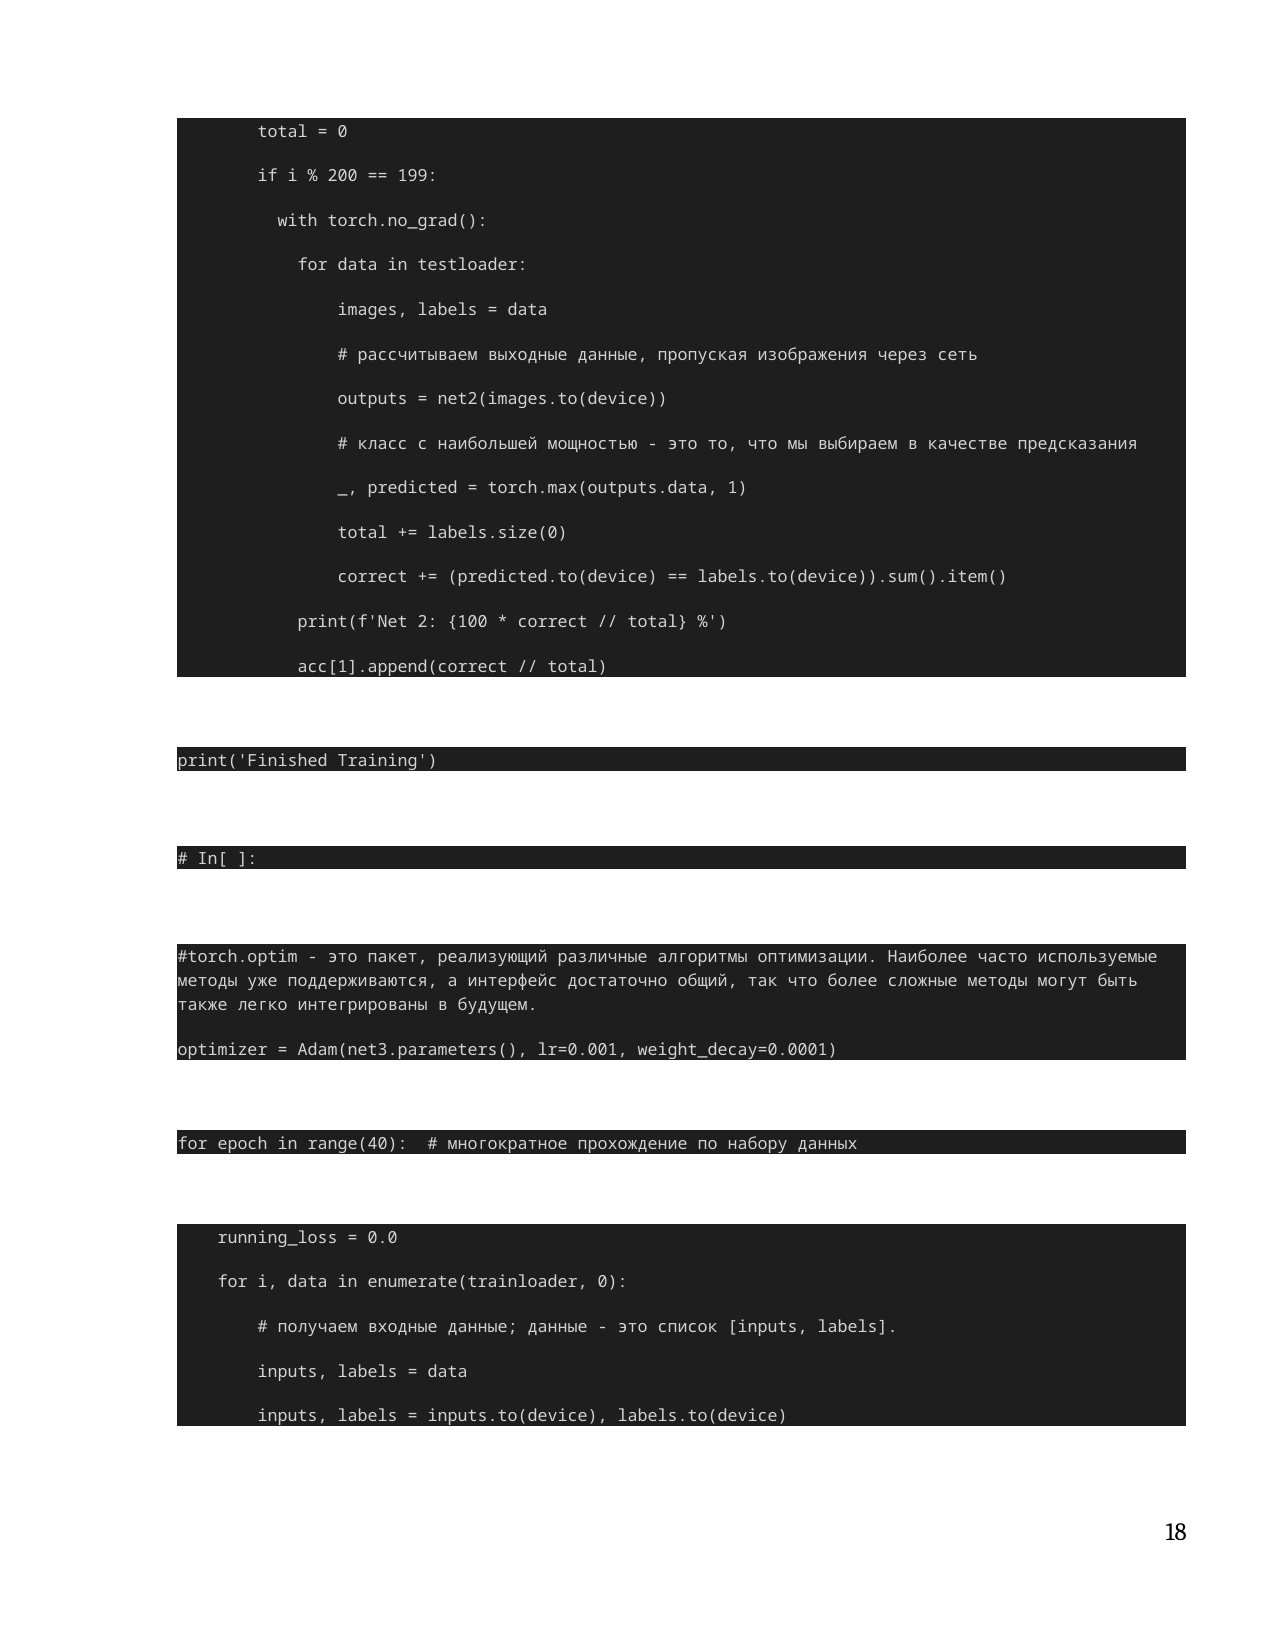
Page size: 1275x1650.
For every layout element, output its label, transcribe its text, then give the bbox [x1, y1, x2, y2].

text inputs, labels = inputs.to(device), labels.to(device) [177, 1403, 1186, 1426]
text print(f'Net 2: {100 * correct // total} %') [177, 608, 1186, 632]
text inputs, labels = data [177, 1358, 1186, 1382]
text total += labels.size(0) [177, 519, 1186, 543]
text with torch.no_grad(): [177, 207, 1186, 231]
text _, predicted = torch.max(outputs.data, 1) [177, 475, 1186, 498]
text # получаем входные данные; данные - это список [inputs, labels]. [177, 1313, 1186, 1337]
text # рассчитываем выходные данные, пропуская изображения через сеть [177, 341, 1186, 365]
text for data in testloader: [177, 252, 1186, 276]
text running_loss = 0.0 [177, 1224, 1186, 1248]
text # класс с наибольшей мощностью - это то, что мы выбираем в качестве предсказания [177, 430, 1186, 454]
text print('Finished Training') [177, 747, 1186, 771]
text optimizer = Adam(net3.parameters(), lr=0.001, weight_decay=0.0001) [177, 1036, 1186, 1060]
text correct += (predicted.to(device) == labels.to(device)).sum().item() [177, 564, 1186, 588]
text for i, data in enumerate(trainloader, 0): [177, 1269, 1186, 1293]
text total = 0 [177, 118, 1186, 142]
text if i % 200 == 199: [177, 163, 1186, 186]
text for epoch in range(40): # многократное прохождение по набору данных [177, 1130, 1186, 1154]
text acc[1].append(correct // total) [177, 653, 1186, 677]
text outputs = net2(images.to(device)) [177, 386, 1186, 409]
text images, labels = data [177, 296, 1186, 320]
text #torch.optim - это пакет, реализующий различные алгоритмы оптимизации. Наиболее часто используемые методы уже поддерживаются, а интерфейс достаточно общий, так что более сложные методы могут быть также легко интегрированы в будущем. [177, 944, 1186, 1015]
text # In[ ]: [177, 846, 1186, 869]
